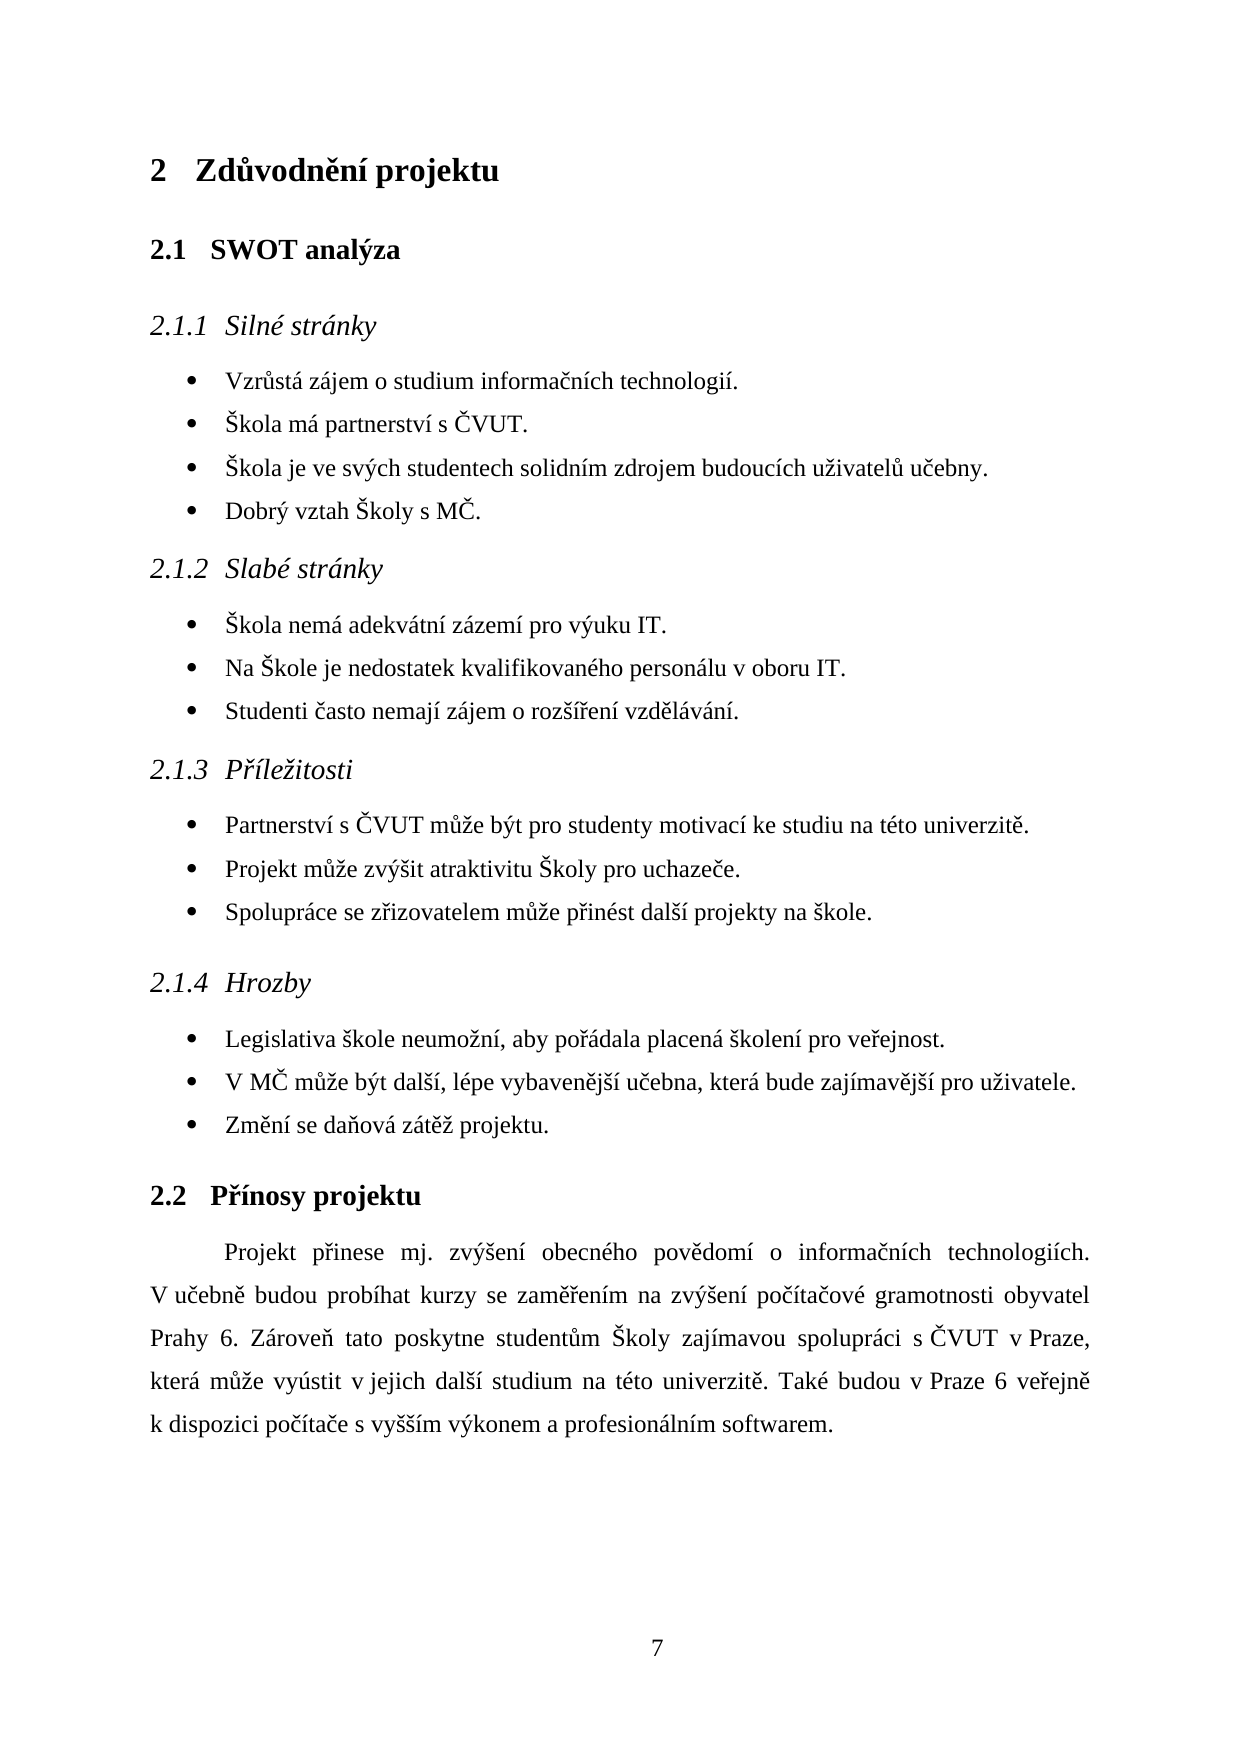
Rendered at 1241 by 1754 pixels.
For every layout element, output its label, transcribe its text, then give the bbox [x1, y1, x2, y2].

list Změní se daňová zátěž projektu. [187, 1110, 1090, 1139]
list V MČ může být další, lépe vybavenější učebna, která bude zajímavější pro uživatele. [187, 1067, 1090, 1096]
subtitle Slabé stránky [150, 551, 1090, 585]
list Spolupráce se zřizovatelem může přinést další projekty na škole. [187, 897, 1090, 926]
list Projekt může zvýšit atraktivitu Školy pro uchazeče. [187, 854, 1090, 882]
list Dobrý vztah Školy s MČ. [187, 496, 1090, 524]
list Vzrůstá zájem o studium informačních technologií. [187, 366, 1090, 395]
subtitle Silné stránky [150, 308, 1090, 341]
list Studenti často nemají zájem o rozšíření vzdělávání. [187, 696, 1090, 725]
subtitle Zdůvodnění projektu [150, 150, 1090, 188]
list Na Škole je nedostatek kvalifikovaného personálu v oboru IT. [187, 653, 1090, 682]
list Škola je ve svých studentech solidním zdrojem budoucích uživatelů učebny. [187, 453, 1090, 481]
list Legislativa škole neumožní, aby pořádala placená školení pro veřejnost. [187, 1024, 1090, 1052]
text Projekt přinese mj. zvýšení obecného povědomí o informačních technologiích. V učebně budou probíhat kurzy se zaměřením na zvýšení počítačové gramotnosti obyvatel Prahy 6. Zároveň tato poskytne studentům Školy zajímavou spolupráci s ČVUT v Praze, která může vyústit v jejich další studium na této univerzitě. Také budou v Praze 6 veřejně k dispozici počítače s vyšším výkonem a profesionálním softwarem. [150, 1237, 1090, 1438]
subtitle Hrozby [150, 965, 1090, 998]
subtitle SWOT analýza [150, 232, 1090, 266]
list Partnerství s ČVUT může být pro studenty motivací ke studiu na této univerzitě. [187, 811, 1090, 839]
subtitle Přínosy projektu [150, 1178, 1090, 1212]
list Škola má partnerství s ČVUT. [187, 409, 1090, 438]
list Škola nemá adekvátní zázemí pro výuku IT. [187, 610, 1090, 639]
subtitle Příležitosti [150, 752, 1090, 786]
